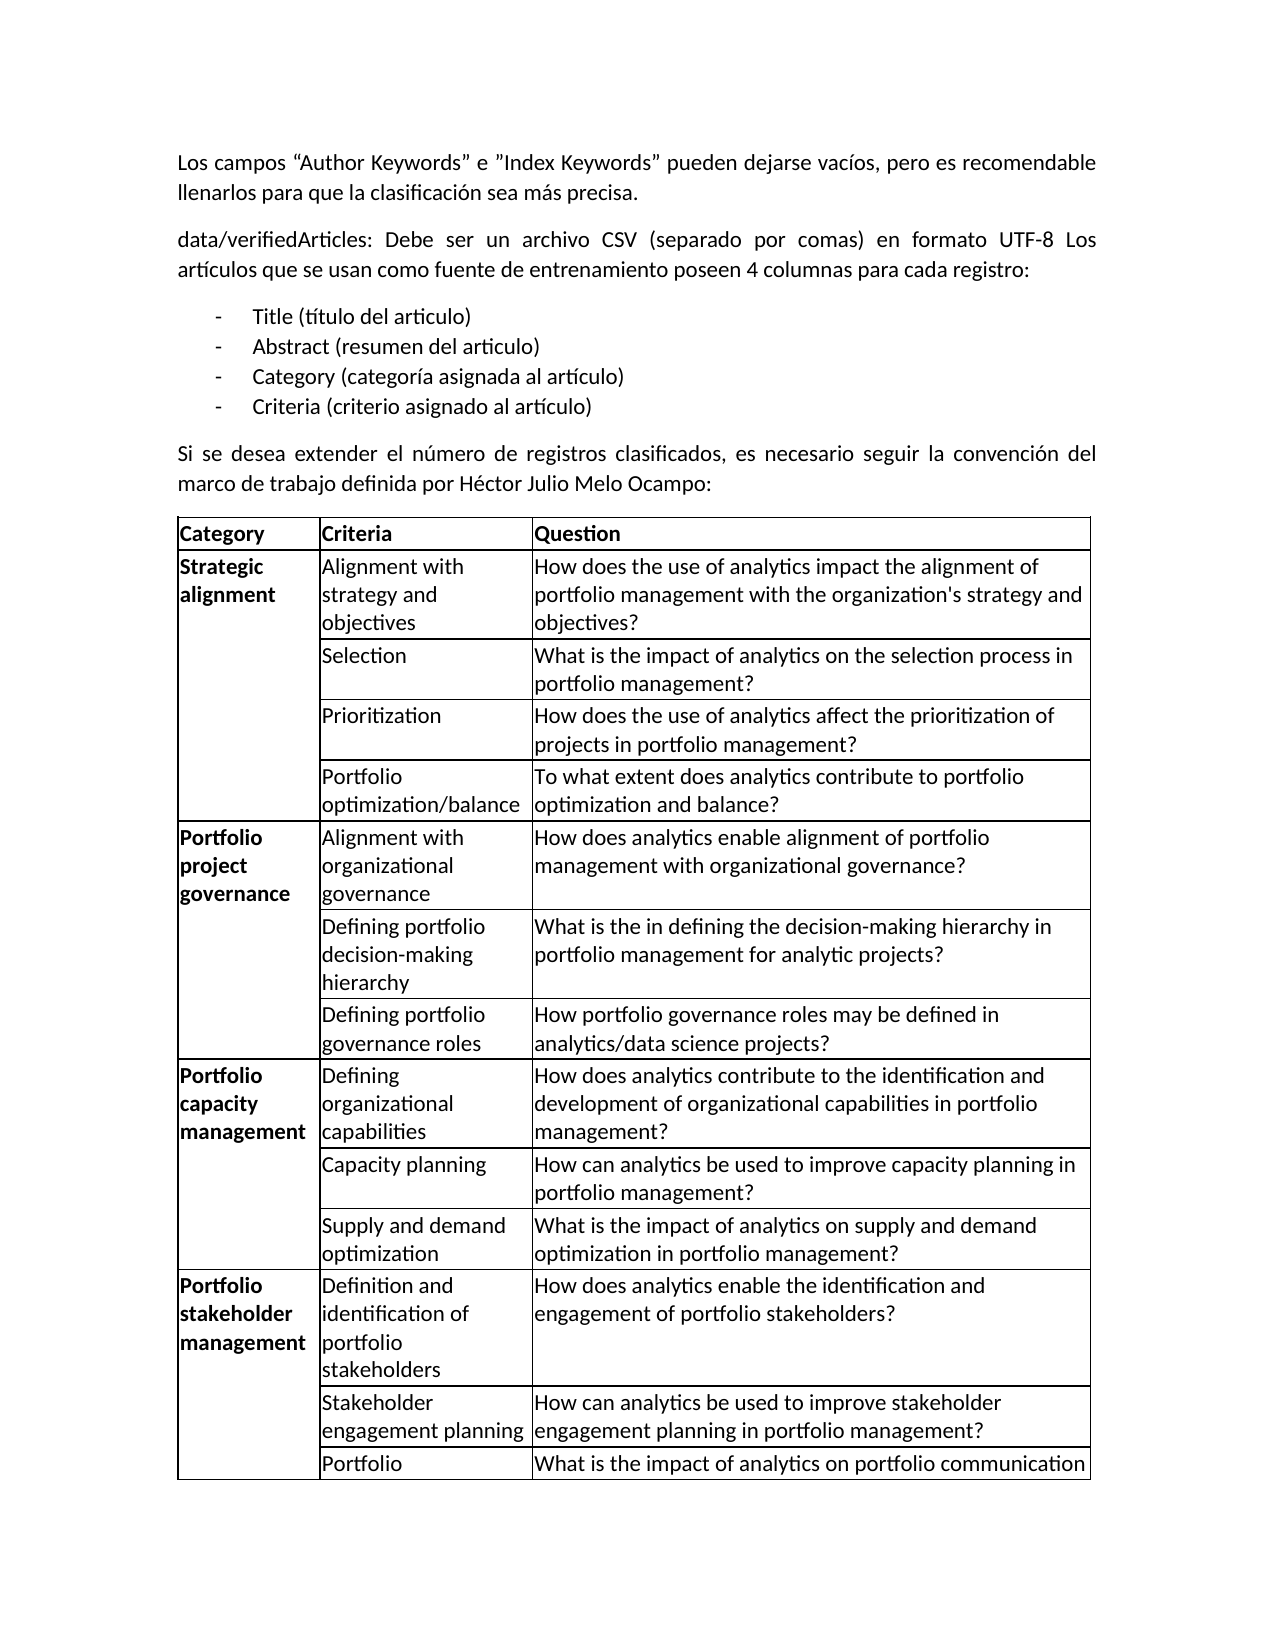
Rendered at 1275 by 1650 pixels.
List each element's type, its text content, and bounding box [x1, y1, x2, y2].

table_cell Defining portfolio governance roles [321, 999, 532, 1058]
table_header Criteria [321, 518, 532, 549]
table_cell How does the use of analytics impact the alignment of portfolio management with the organization's strategy and objectives? [533, 551, 1090, 638]
table_cell Portfolio stakeholder management [179, 1270, 319, 1479]
table_cell How does analytics enable the identification and engagement of portfolio stakeholders? [533, 1270, 1090, 1385]
table_cell Prioritization [321, 700, 532, 759]
table_header Category [179, 518, 319, 549]
table_cell Definition and identification of portfolio stakeholders [321, 1270, 532, 1385]
table_cell Alignment with strategy and objectives [321, 551, 532, 638]
table_cell How does the use of analytics affect the prioritization of projects in portfolio management? [533, 700, 1090, 759]
table_cell What is the impact of analytics on the selection process in portfolio management? [533, 640, 1090, 698]
table_cell How does analytics enable alignment of portfolio management with organizational governance? [533, 822, 1090, 909]
table_cell Strategic alignment [179, 551, 319, 820]
text Los campos “Author Keywords” e ”Index Keywords” pueden dejarse vacíos, pero es recomendable llenarlos para que la clasificación sea más precisa. [177, 148, 1098, 206]
text data/verifiedArticles: Debe ser un archivo CSV (separado por comas) en formato UTF-8 Los artículos que se usan como fuente de entrenamiento poseen 4 columnas para cada registro: [177, 225, 1098, 283]
table_cell Capacity planning [321, 1149, 532, 1208]
list Category (categoría asignada al artículo) [215, 362, 1098, 390]
table_cell How does analytics contribute to the identification and development of organizational capabilities in portfolio management? [533, 1060, 1090, 1147]
text Si se desea extender el número de registros clasificados, es necesario seguir la convención del marco de trabajo definida por Héctor Julio Melo Ocampo: [177, 439, 1098, 497]
table_cell What is the impact of analytics on portfolio communication management? [533, 1448, 1090, 1479]
table_cell Alignment with organizational governance [321, 822, 532, 909]
table_cell How portfolio governance roles may be defined in analytics/data science projects? [533, 999, 1090, 1058]
table_header Question [533, 518, 1090, 549]
table_cell Defining portfolio decision-making hierarchy [321, 910, 532, 997]
table_cell Supply and demand optimization [321, 1209, 532, 1268]
table_cell Portfolio capacity management [179, 1060, 319, 1268]
list Criteria (criterio asignado al artículo) [215, 392, 1098, 420]
table_cell Portfolio communication management [321, 1448, 532, 1479]
list Title (título del articulo) [215, 302, 1098, 330]
table_cell To what extent does analytics contribute to portfolio optimization and balance? [533, 761, 1090, 820]
table_cell Stakeholder engagement planning [321, 1387, 532, 1446]
list Abstract (resumen del articulo) [215, 332, 1098, 360]
table_cell How can analytics be used to improve stakeholder engagement planning in portfolio management? [533, 1387, 1090, 1446]
table_cell Portfolio project governance [179, 822, 319, 1058]
table_cell Selection [321, 640, 532, 698]
table_cell How can analytics be used to improve capacity planning in portfolio management? [533, 1149, 1090, 1208]
table_cell What is the impact of analytics on supply and demand optimization in portfolio management? [533, 1209, 1090, 1268]
table_cell Defining organizational capabilities [321, 1060, 532, 1147]
table_cell What is the in defining the decision-making hierarchy in portfolio management for analytic projects? [533, 910, 1090, 997]
table_cell Portfolio optimization/balance [321, 761, 532, 820]
